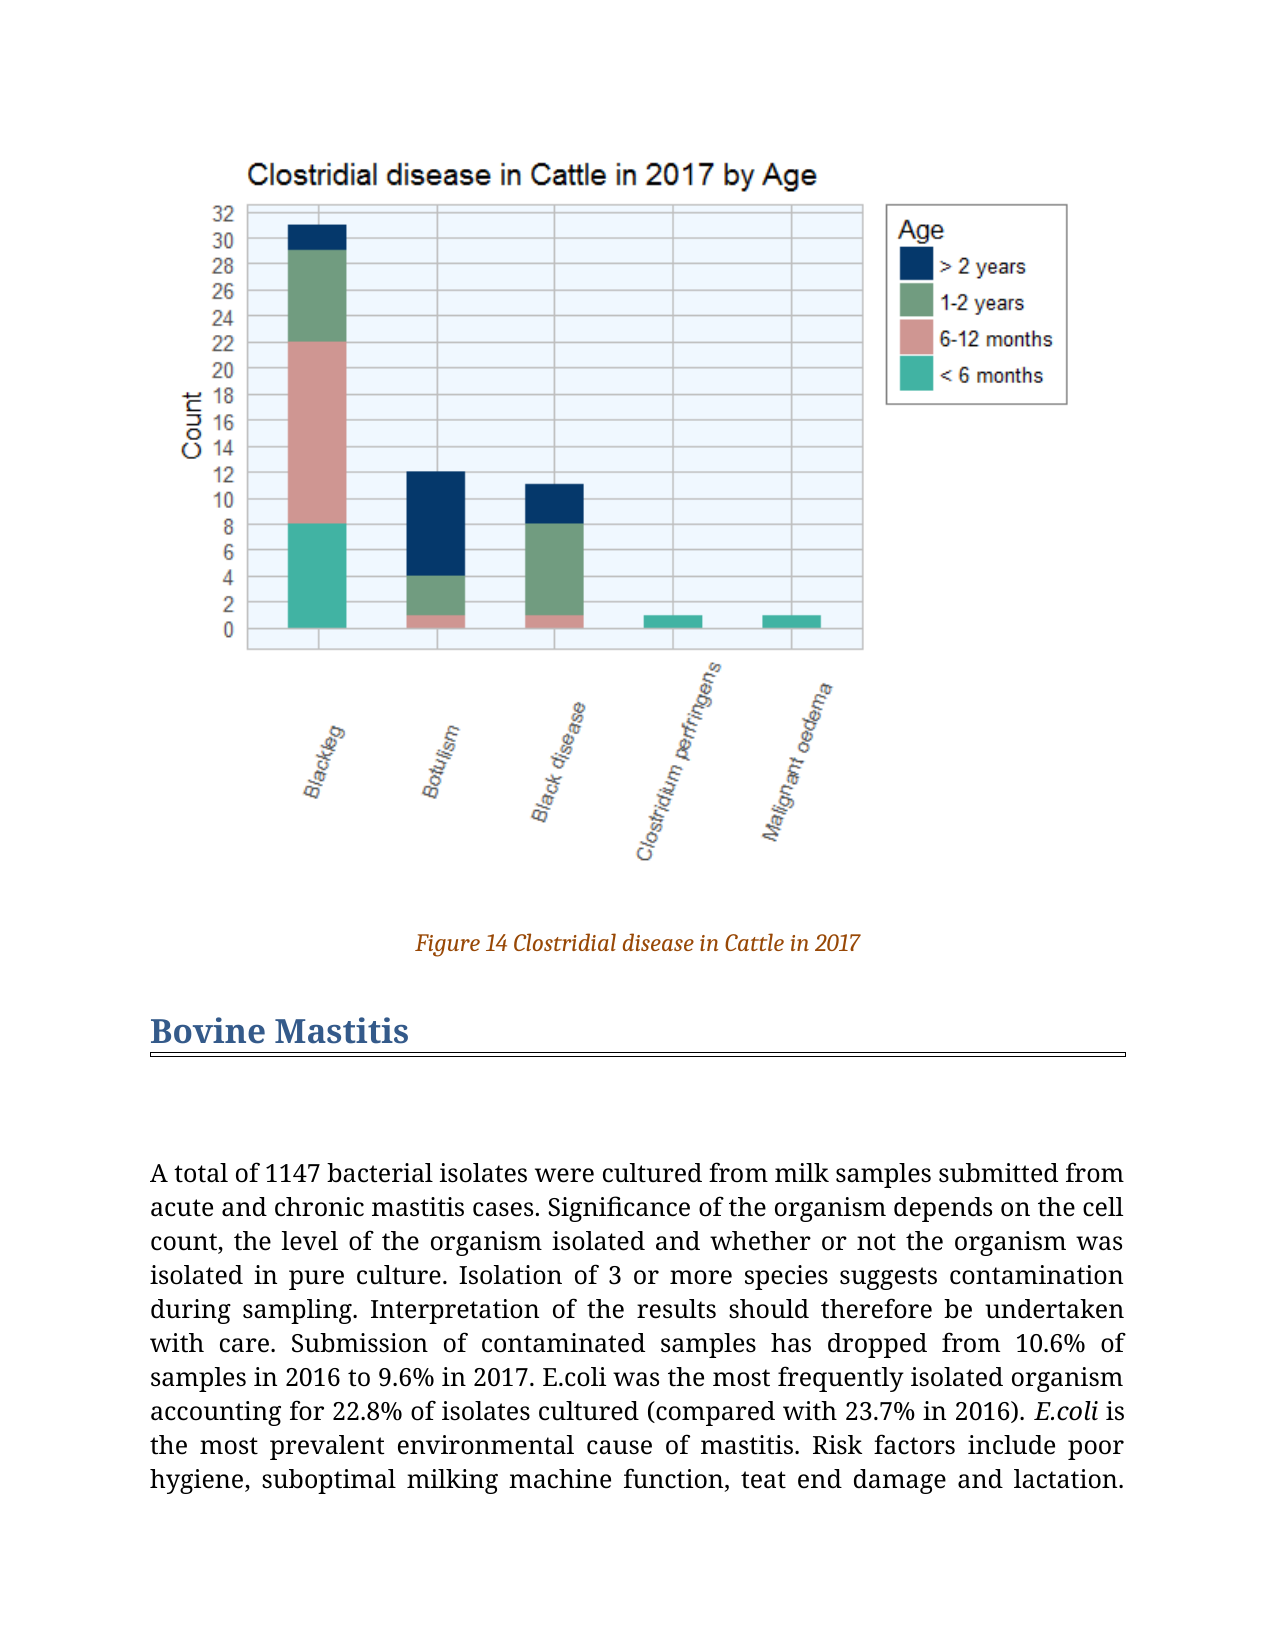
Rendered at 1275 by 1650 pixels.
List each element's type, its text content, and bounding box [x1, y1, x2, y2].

subtitle Bovine Mastitis [150, 1007, 1125, 1052]
picture [168, 150, 1079, 908]
text Figure 14 Clostridial disease in Cattle in 2017 [150, 929, 1125, 957]
